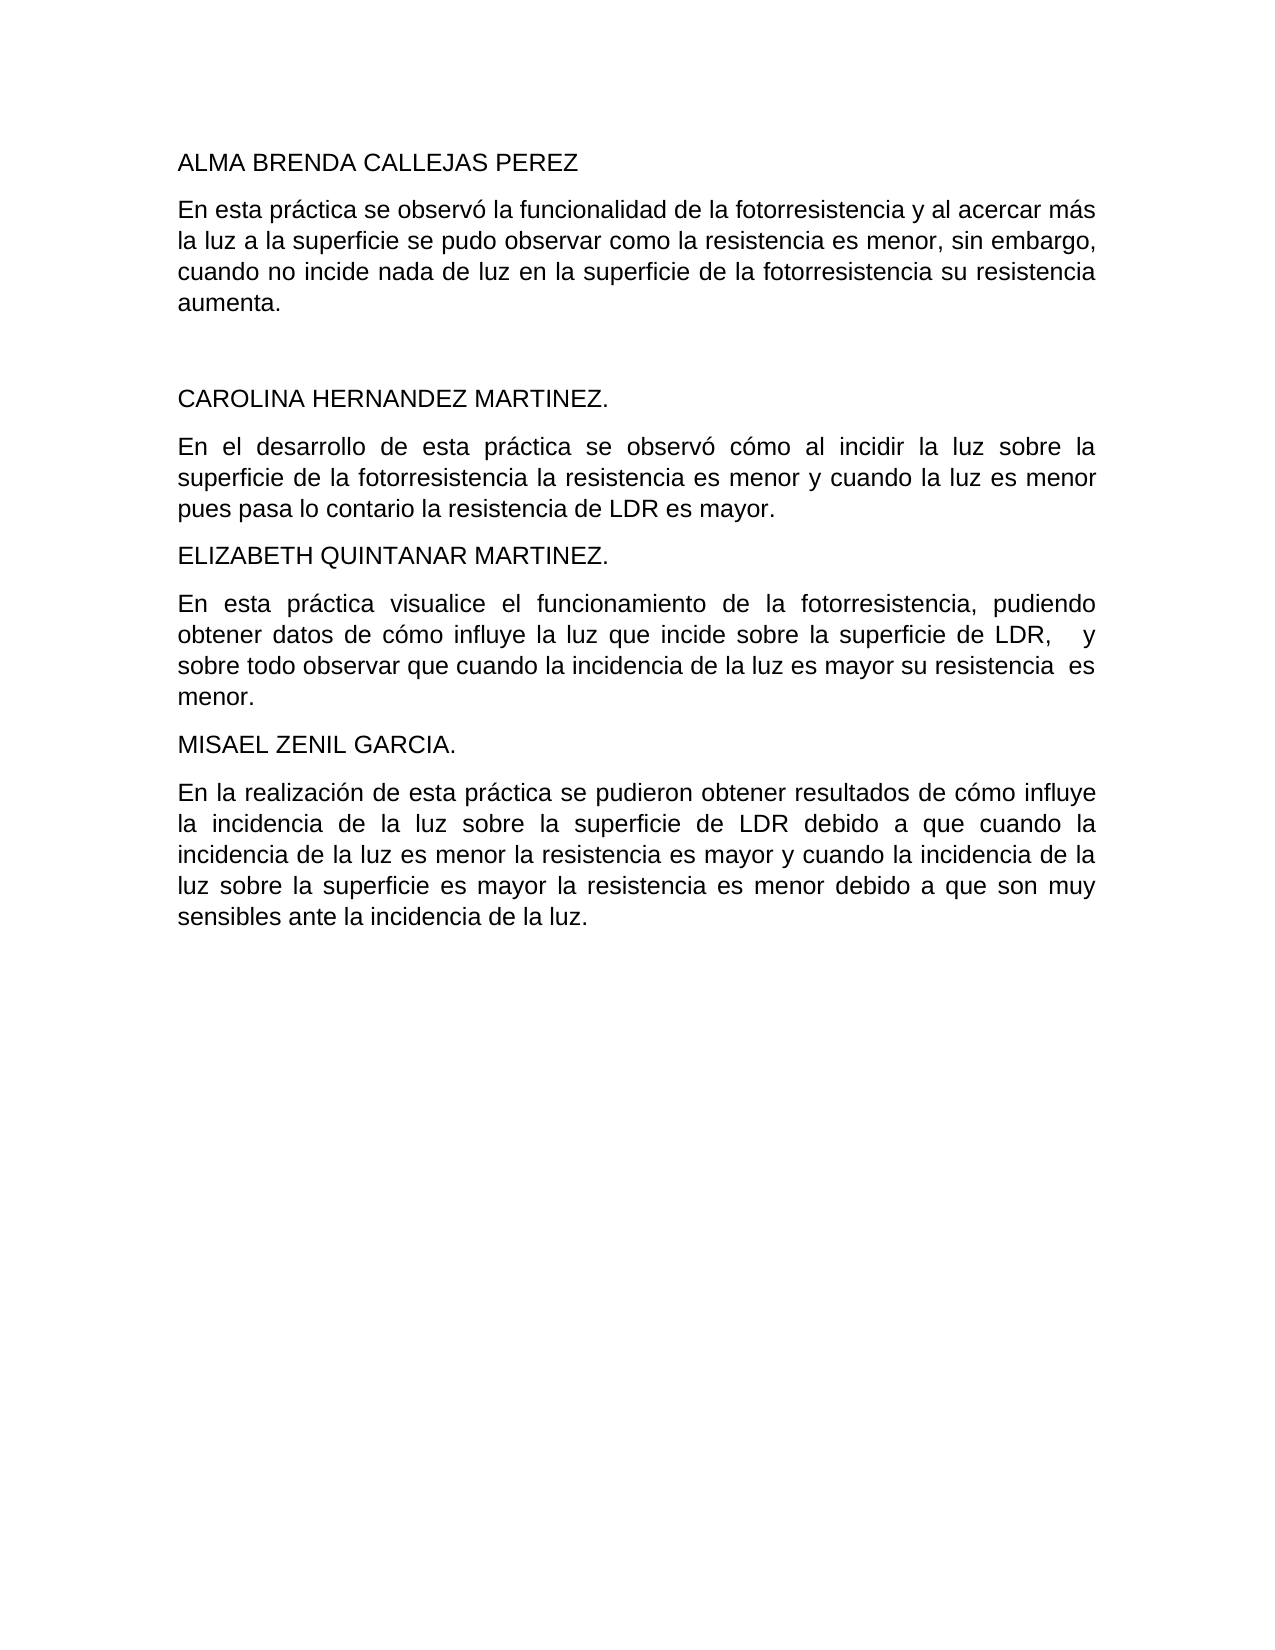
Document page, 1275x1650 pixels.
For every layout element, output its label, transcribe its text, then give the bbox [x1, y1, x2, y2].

text ALMA BRENDA CALLEJAS PEREZ [177, 148, 1098, 176]
text CAROLINA HERNANDEZ MARTINEZ. [177, 384, 1098, 413]
text En la realización de esta práctica se pudieron obtener resultados de cómo influye la incidencia de la luz sobre la superficie de LDR debido a que cuando la incidencia de la luz es menor la resistencia es mayor y cuando la incidencia de la luz sobre la superficie es mayor la resistencia es menor debido a que son muy sensibles ante la incidencia de la luz. [177, 778, 1098, 931]
text MISAEL ZENIL GARCIA. [177, 730, 1098, 759]
text En esta práctica visualice el funcionamiento de la fotorresistencia, pudiendo obtener datos de cómo influye la luz que incide sobre la superficie de LDR, y sobre todo observar que cuando la incidencia de la luz es mayor su resistencia es menor. [177, 589, 1098, 711]
text En esta práctica se observó la funcionalidad de la fotorresistencia y al acercar más la luz a la superficie se pudo observar como la resistencia es menor, sin embargo, cuando no incide nada de luz en la superficie de la fotorresistencia su resistencia aumenta. [177, 195, 1098, 317]
text ELIZABETH QUINTANAR MARTINEZ. [177, 541, 1098, 570]
text En el desarrollo de esta práctica se observó cómo al incidir la luz sobre la superficie de la fotorresistencia la resistencia es menor y cuando la luz es menor pues pasa lo contario la resistencia de LDR es mayor. [177, 432, 1098, 522]
